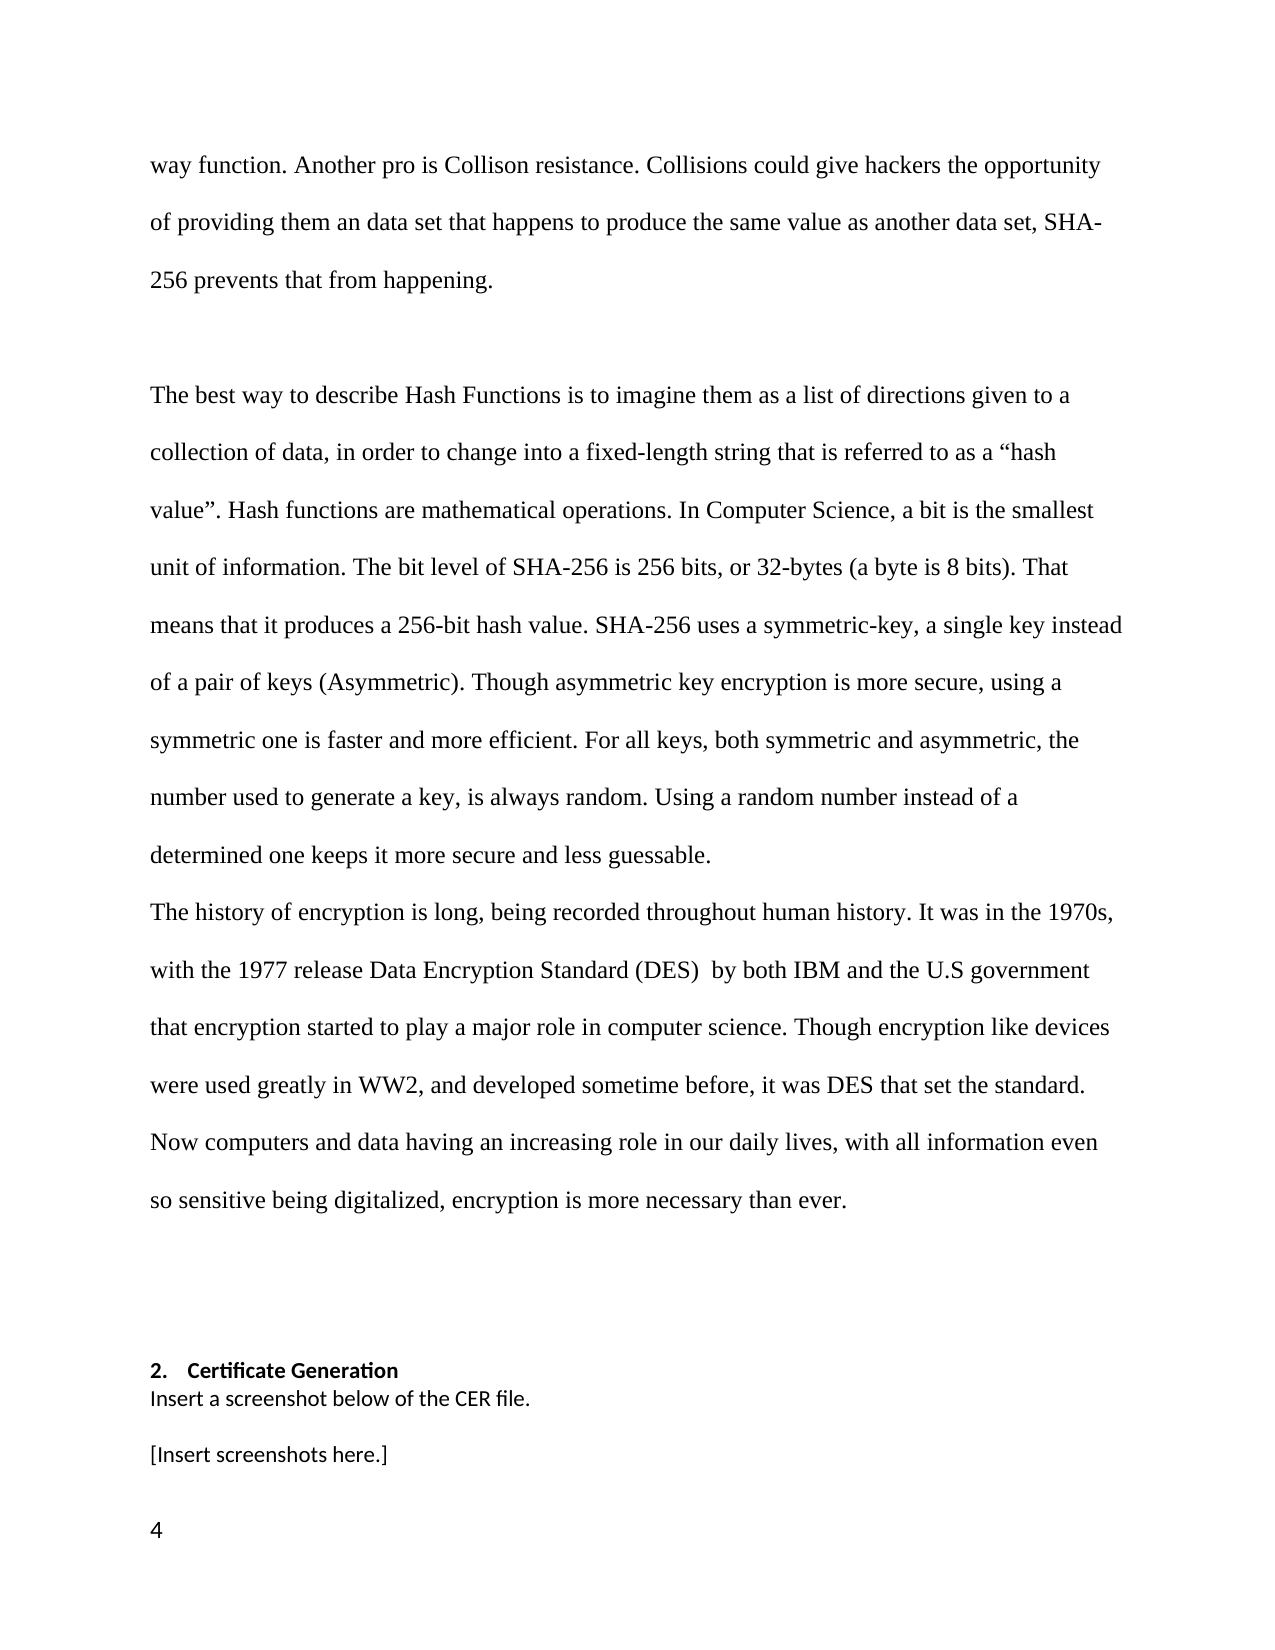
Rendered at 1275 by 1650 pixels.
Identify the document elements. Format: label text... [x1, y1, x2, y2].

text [150, 150, 1125, 294]
text Insert a screenshot below of the CER file. [150, 1384, 1125, 1412]
text The history of encryption is long, being recorded throughout human history. It was in the 1970s, with the 1977 release Data Encryption Standard (DES) by both IBM and the U.S government that encryption started to play a major role in computer science. Though encryption like devices were used greatly in WW2, and developed sometime before, it was DES that set the standard. Now computers and data having an increasing role in our daily lives, with all information even so sensitive being digitalized, encryption is more necessary than ever. [150, 897, 1125, 1214]
subtitle Certificate Generation [150, 1356, 1125, 1384]
text [Insert screenshots here.] [150, 1440, 1125, 1468]
text The best way to describe Hash Functions is to imagine them as a list of directions given to a collection of data, in order to change into a fixed-length string that is referred to as a “hash value”. Hash functions are mathematical operations. In Computer Science, a bit is the smallest unit of information. The bit level of SHA-256 is 256 bits, or 32-bytes (a byte is 8 bits). That means that it produces a 256-bit hash value. SHA-256 uses a symmetric-key, a single key instead of a pair of keys (Asymmetric). Though asymmetric key encryption is more secure, using a symmetric one is faster and more efficient. For all keys, both symmetric and asymmetric, the number used to generate a key, is always random. Using a random number instead of a determined one keeps it more secure and less guessable. [150, 380, 1125, 869]
